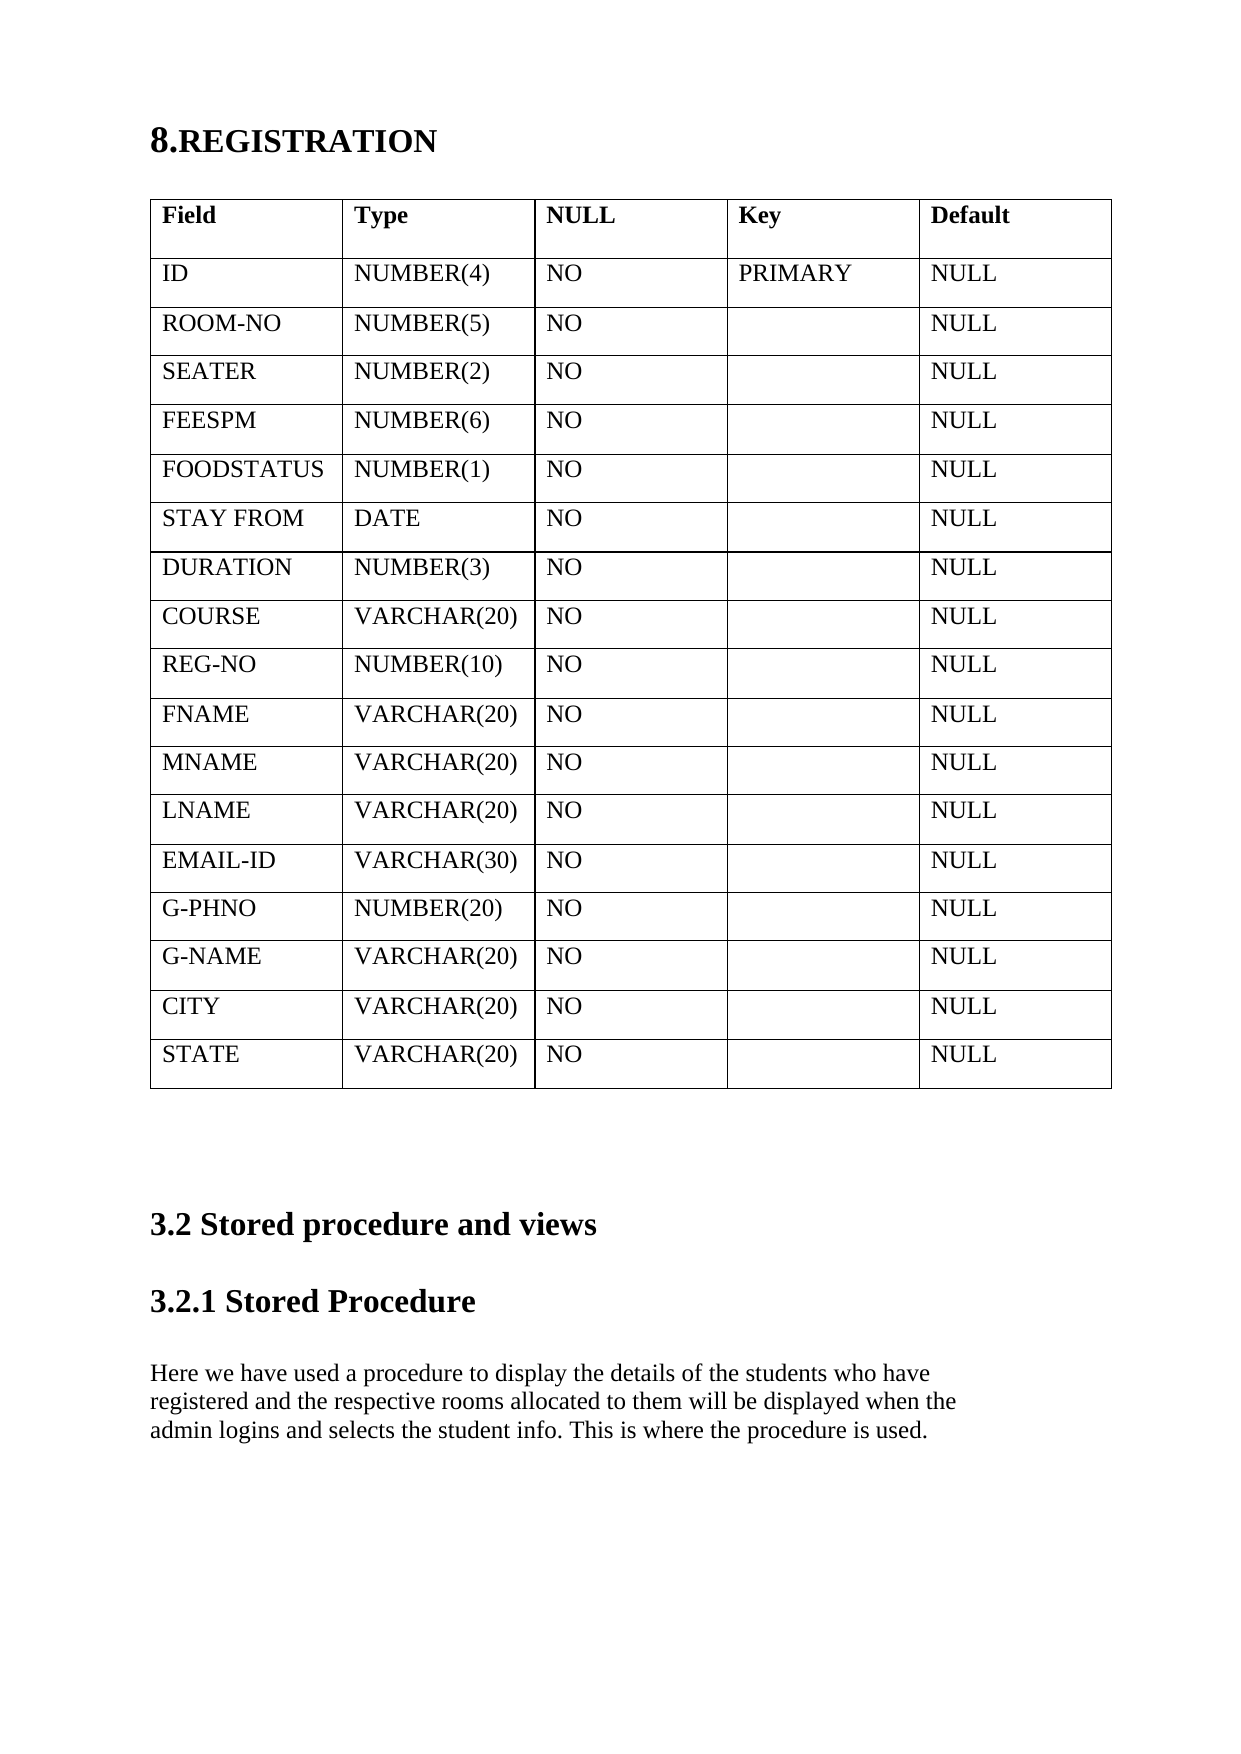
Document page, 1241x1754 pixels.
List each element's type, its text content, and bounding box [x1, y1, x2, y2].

table_cell [728, 553, 919, 600]
table_header Default [920, 200, 1111, 257]
table_cell SEATER [151, 356, 342, 404]
table_cell NULL [920, 455, 1111, 502]
text 3.2 Stored procedure and views [150, 1204, 1090, 1243]
table_cell G-PHNO [151, 893, 342, 940]
table_cell [728, 455, 919, 502]
table_cell NULL [920, 893, 1111, 940]
table_cell NO [536, 455, 727, 502]
text Here we have used a procedure to display the details of the students who have [150, 1358, 1090, 1386]
table_cell NUMBER(1) [343, 455, 534, 502]
table_cell FNAME [151, 699, 342, 746]
table_cell STAY FROM [151, 503, 342, 551]
table_cell PRIMARY [728, 259, 919, 307]
table_cell VARCHAR(20) [343, 1040, 534, 1088]
table_cell COURSE [151, 601, 342, 648]
table_cell G-NAME [151, 941, 342, 990]
table_cell ID [151, 259, 342, 307]
table_cell VARCHAR(20) [343, 699, 534, 746]
table_cell [728, 747, 919, 794]
text admin logins and selects the student info. This is where the procedure is used. [150, 1415, 1090, 1444]
table_cell ROOM-NO [151, 308, 342, 355]
table_cell FOODSTATUS [151, 455, 342, 502]
table_cell [728, 991, 919, 1038]
table_cell NULL [920, 747, 1111, 794]
table_cell [728, 941, 919, 990]
table_cell NO [536, 747, 727, 794]
table_cell LNAME [151, 795, 342, 844]
table_cell VARCHAR(30) [343, 845, 534, 892]
table_cell REG-NO [151, 649, 342, 698]
table_cell VARCHAR(20) [343, 601, 534, 648]
table_cell NULL [920, 553, 1111, 600]
table_cell NO [536, 553, 727, 600]
table_header Key [728, 200, 919, 257]
table_cell [728, 308, 919, 355]
table_cell NO [536, 893, 727, 940]
table_cell NO [536, 795, 727, 844]
table_cell [728, 356, 919, 404]
table_cell DURATION [151, 553, 342, 600]
table_cell NO [536, 941, 727, 990]
table_cell VARCHAR(20) [343, 941, 534, 990]
table_cell NUMBER(4) [343, 259, 534, 307]
table_cell NULL [920, 941, 1111, 990]
table_cell DATE [343, 503, 534, 551]
table_cell NO [536, 845, 727, 892]
table_cell NULL [920, 699, 1111, 746]
table_cell [728, 699, 919, 746]
table_cell [728, 893, 919, 940]
table_cell FEESPM [151, 405, 342, 453]
table_cell NUMBER(2) [343, 356, 534, 404]
table_cell NULL [920, 503, 1111, 551]
table_cell NUMBER(3) [343, 553, 534, 600]
table_header Type [343, 200, 534, 257]
table_cell NULL [920, 1040, 1111, 1088]
table_cell NULL [920, 405, 1111, 453]
text registered and the respective rooms allocated to them will be displayed when the [150, 1386, 1090, 1415]
table_cell NUMBER(6) [343, 405, 534, 453]
table_cell NO [536, 601, 727, 648]
table_cell [728, 405, 919, 453]
table_cell MNAME [151, 747, 342, 794]
table_cell NUMBER(20) [343, 893, 534, 940]
table_cell NULL [920, 259, 1111, 307]
text 8.REGISTRATION [150, 117, 1090, 161]
table_cell NO [536, 649, 727, 698]
table_cell NUMBER(10) [343, 649, 534, 698]
table_cell VARCHAR(20) [343, 795, 534, 844]
table_cell NULL [920, 649, 1111, 698]
table_cell NO [536, 503, 727, 551]
table_cell CITY [151, 991, 342, 1038]
table_cell [728, 795, 919, 844]
table_cell NO [536, 405, 727, 453]
table_cell NO [536, 699, 727, 746]
table_cell [728, 601, 919, 648]
table_cell NO [536, 1040, 727, 1088]
table_cell [728, 649, 919, 698]
table_cell NULL [920, 308, 1111, 355]
table_cell [728, 503, 919, 551]
table_cell STATE [151, 1040, 342, 1088]
table_cell NULL [920, 601, 1111, 648]
table_cell EMAIL-ID [151, 845, 342, 892]
table_cell NULL [920, 845, 1111, 892]
table_cell VARCHAR(20) [343, 747, 534, 794]
table_cell NULL [920, 795, 1111, 844]
table_header NULL [536, 200, 727, 257]
table_cell NO [536, 259, 727, 307]
table_cell VARCHAR(20) [343, 991, 534, 1038]
table_cell [728, 845, 919, 892]
table_cell NO [536, 308, 727, 355]
table_cell [728, 1040, 919, 1088]
table_cell NO [536, 991, 727, 1038]
table_header Field [151, 200, 342, 257]
table_cell NO [536, 356, 727, 404]
table_cell NUMBER(5) [343, 308, 534, 355]
table_cell NULL [920, 991, 1111, 1038]
table_cell NULL [920, 356, 1111, 404]
text 3.2.1 Stored Procedure [150, 1281, 1090, 1319]
